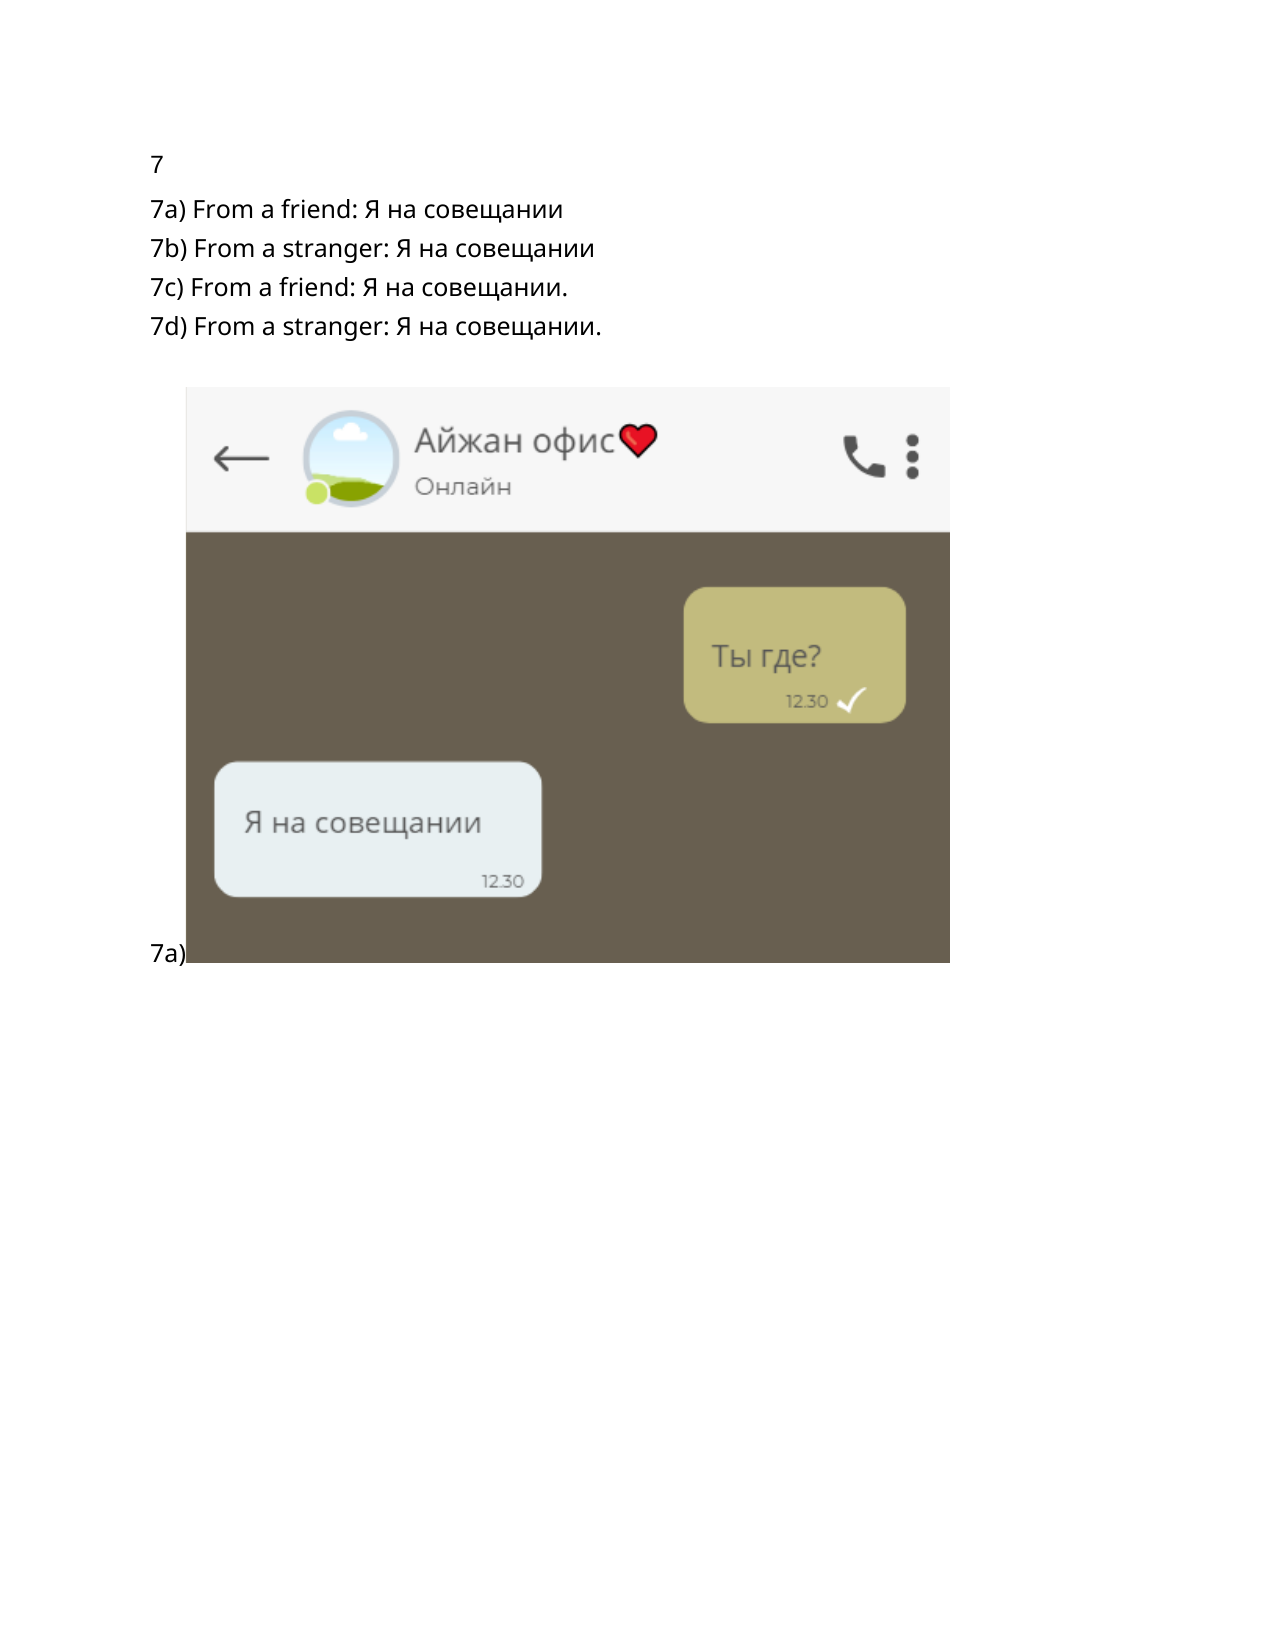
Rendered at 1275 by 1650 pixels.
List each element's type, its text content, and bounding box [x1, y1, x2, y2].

picture [185, 387, 950, 963]
subtitle 7 [150, 150, 1125, 179]
text 7d) From a stranger: Я на совещании. [150, 309, 1125, 343]
text 7b) From a stranger: Я на совещании [150, 231, 1125, 264]
text 7a) From a friend: Я на совещании [150, 191, 1125, 225]
text 7c) From a friend: Я на совещании. [150, 270, 1125, 304]
